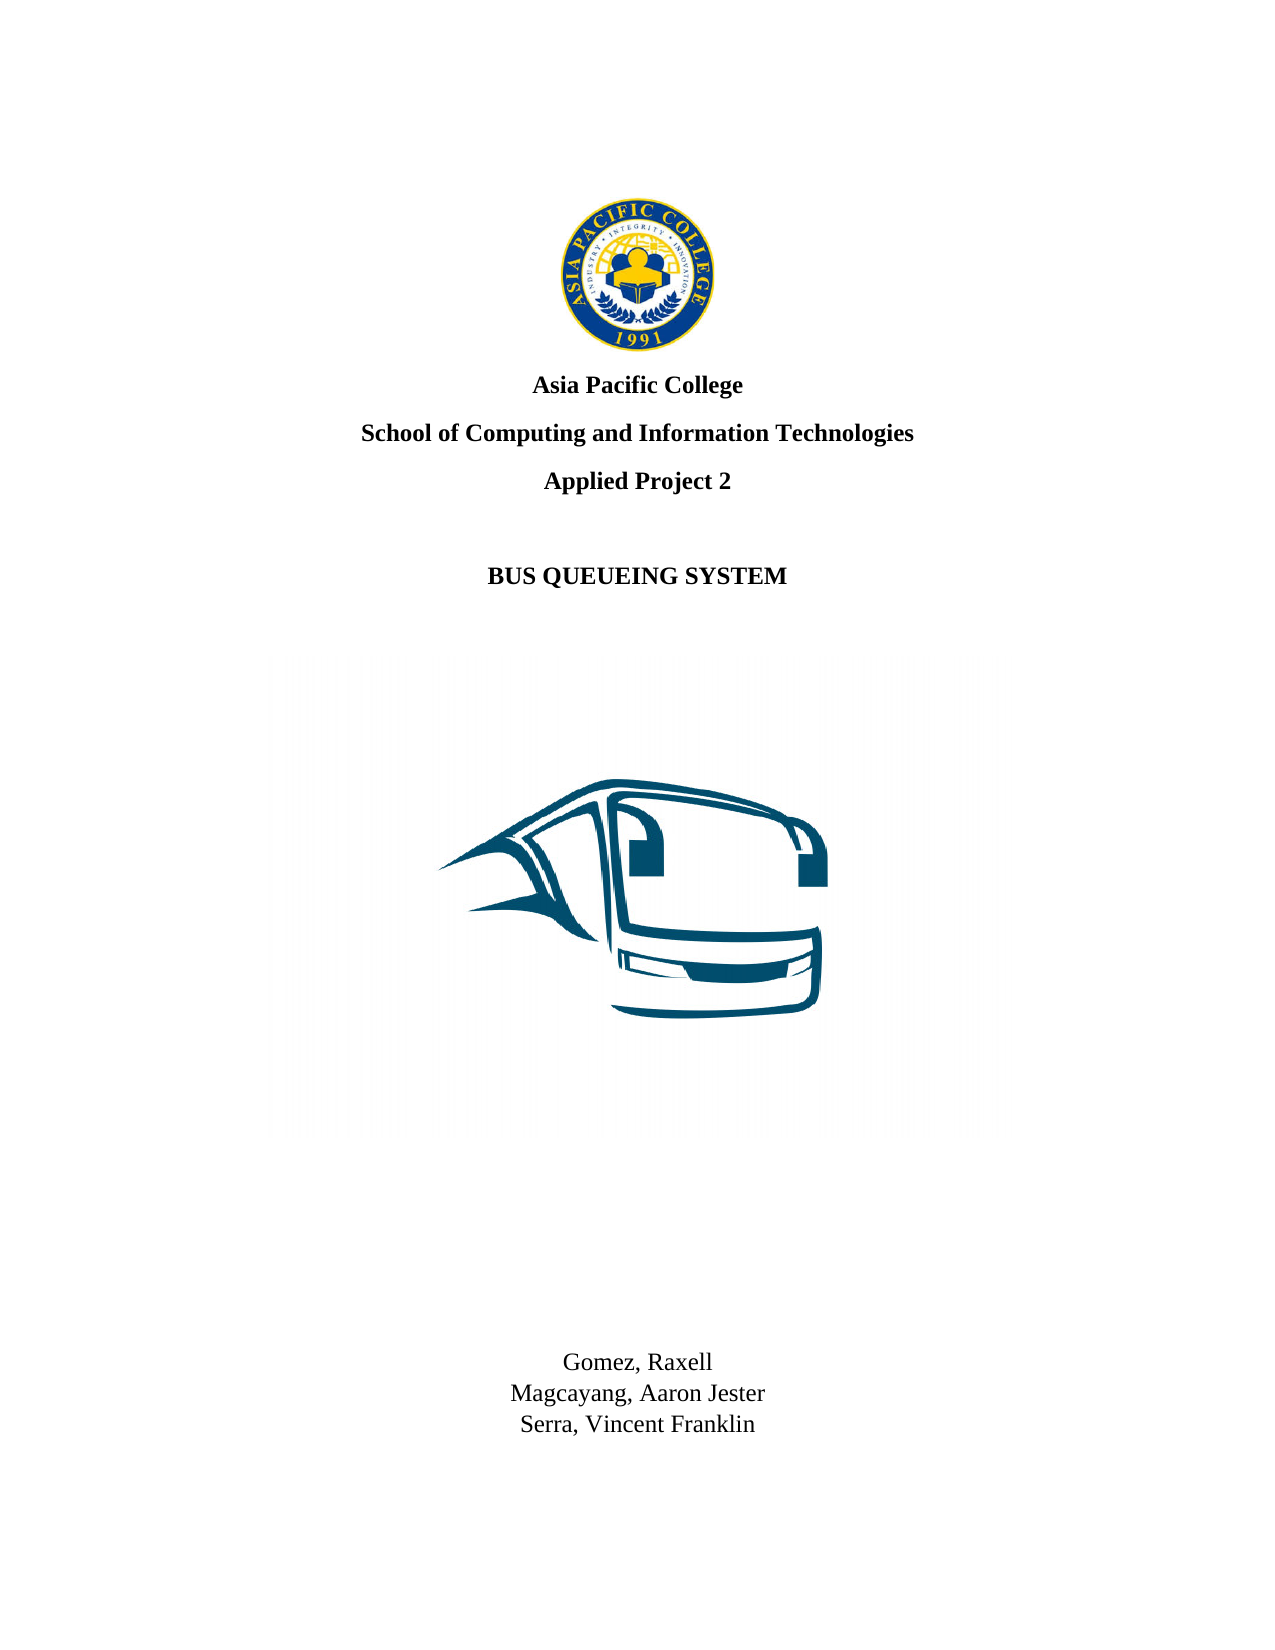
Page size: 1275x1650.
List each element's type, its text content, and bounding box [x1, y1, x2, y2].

text Asia Pacific College [150, 370, 1125, 399]
text Gomez, Raxell Magcayang, Aaron Jester Serra, Vincent Franklin [150, 1347, 1125, 1438]
picture [560, 197, 715, 352]
text Applied Project 2 [150, 466, 1125, 494]
text School of Computing and Information Technologies [150, 418, 1125, 447]
text BUS QUEUEING SYSTEM [150, 561, 1125, 590]
picture [261, 656, 1014, 1138]
